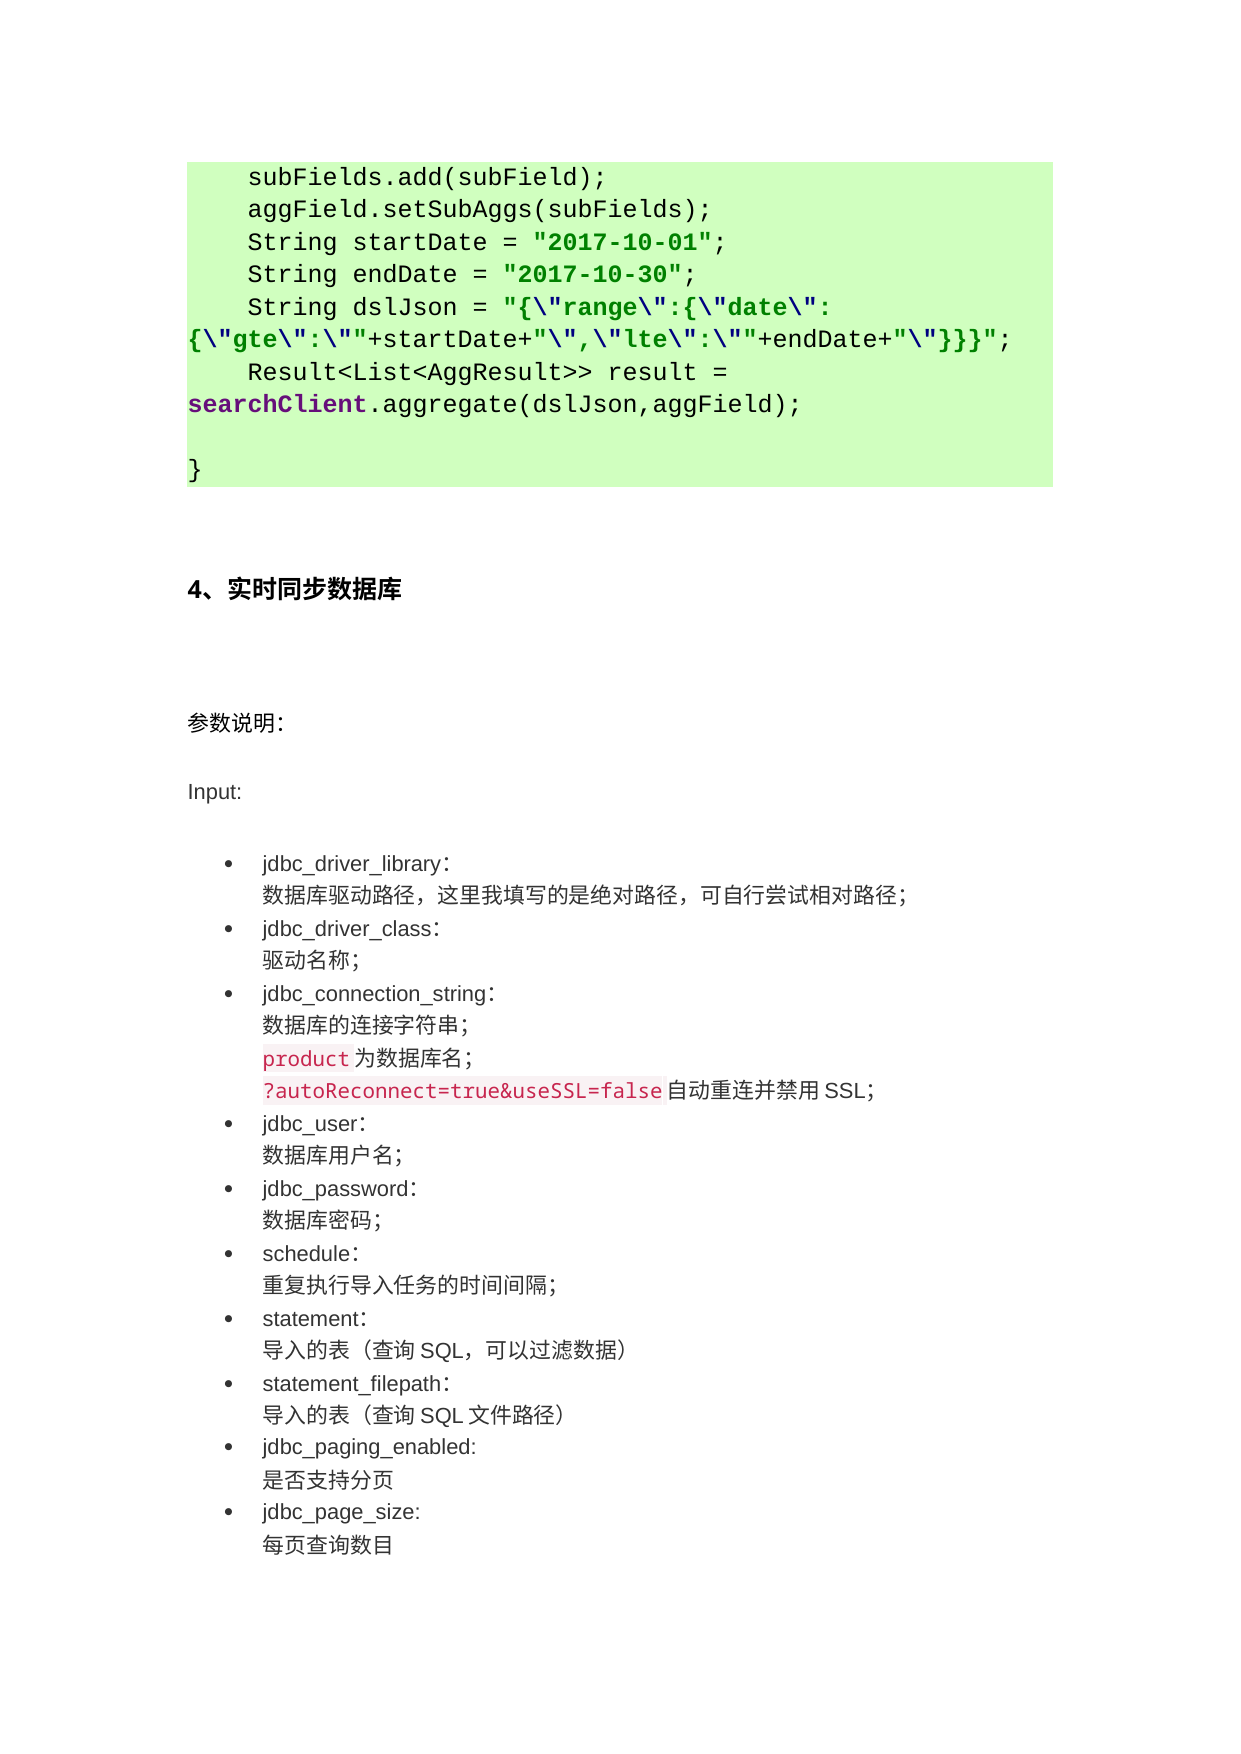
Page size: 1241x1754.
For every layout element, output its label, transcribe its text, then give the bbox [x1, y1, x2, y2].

list jdbc_connection_string： 数据库的连接字符串； product为数据库名； ?autoReconnect=true&useSSL=false自动重连并禁用SSL； [225, 975, 1053, 1105]
list jdbc_driver_library： 数据库驱动路径，这里我填写的是绝对路径，可自行尝试相对路径； [225, 845, 1053, 910]
list jdbc_page_size: [225, 1495, 1053, 1528]
list jdbc_user： 数据库用户名； [225, 1105, 1053, 1170]
subtitle 4、实时同步数据库 [187, 555, 1053, 620]
text 是否支持分页 [262, 1463, 1053, 1495]
list jdbc_paging_enabled: [225, 1430, 1053, 1463]
list statement： 导入的表（查询SQL，可以过滤数据） [225, 1300, 1053, 1365]
list jdbc_password： 数据库密码； [225, 1170, 1053, 1235]
text 每页查询数目 [262, 1528, 1053, 1560]
text Input: [187, 775, 1053, 808]
list statement_filepath： 导入的表（查询SQL文件路径） [225, 1365, 1053, 1430]
list jdbc_driver_class： 驱动名称； [225, 910, 1053, 975]
list schedule： 重复执行导入任务的时间间隔； [225, 1235, 1053, 1300]
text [187, 162, 1053, 487]
text 参数说明： [187, 705, 1053, 738]
